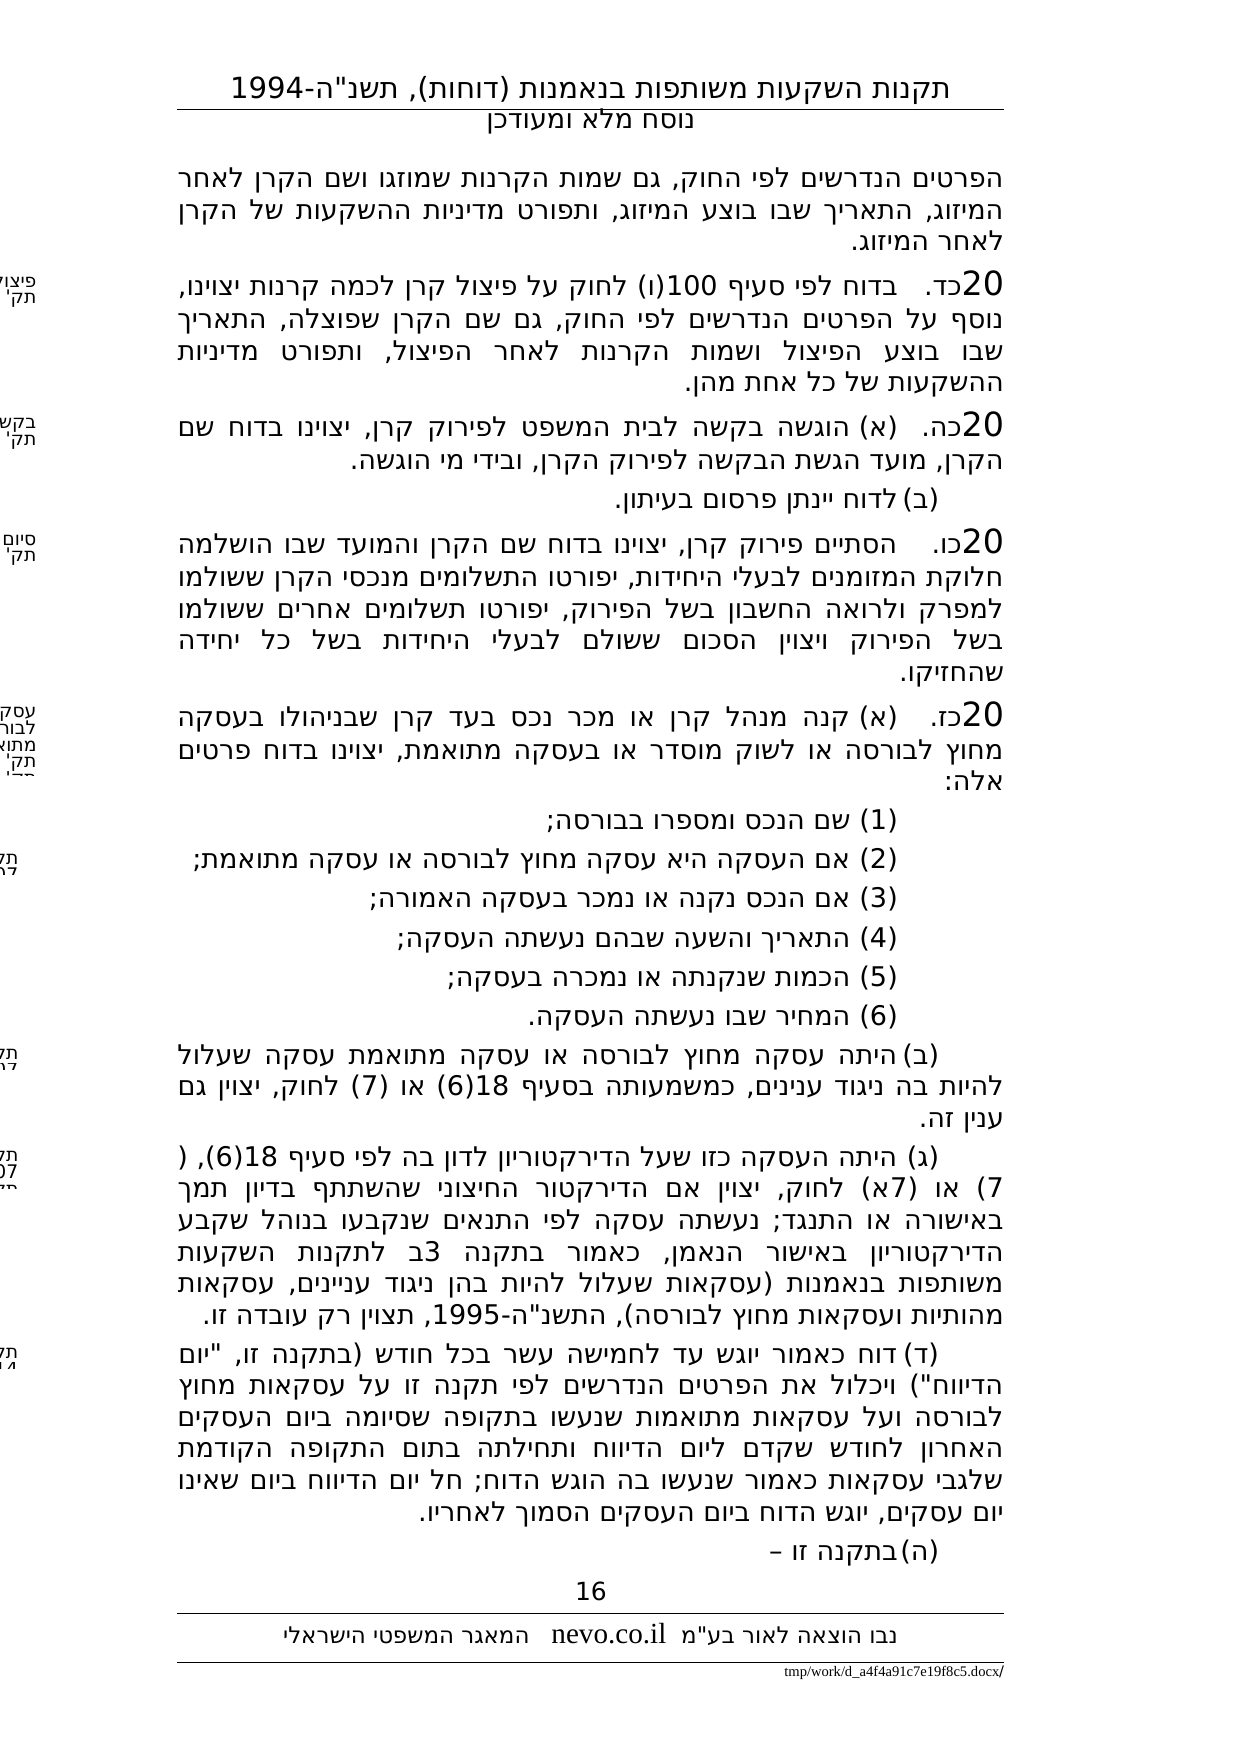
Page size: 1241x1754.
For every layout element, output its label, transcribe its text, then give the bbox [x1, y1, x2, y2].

text (1) שם הנכס ומספרו בבורסה; [177, 805, 898, 836]
text 20כז. (א) קנה מנהל קרן או מכר נכס בעד קרן שבניהולו בעסקה מחוץ לבורסה או לשוק מוסדר או בעסקה מתואמת, יצוינו בדוח פרטים אלה: [177, 695, 1004, 797]
text (ד) דוח כאמור יוגש עד לחמישה עשר בכל חודש (בתקנה זו, "יום הדיווח") ויכלול את הפרטים הנדרשים לפי תקנה זו על עסקאות מחוץ לבורסה ועל עסקאות מתואמות שנעשו בתקופה שסיומה ביום העסקים האחרון לחודש שקדם ליום הדיווח ותחילתה בתום התקופה הקודמת שלגבי עסקאות כאמור שנעשו בה הוגש הדוח; חל יום הדיווח ביום שאינו יום עסקים, יוגש הדוח ביום העסקים הסמוך לאחריו. [177, 1338, 1004, 1527]
text (2) אם העסקה היא עסקה מחוץ לבורסה או עסקה מתואמת; [177, 844, 898, 875]
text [177, 162, 1004, 257]
text 20כה. (א) הוגשה בקשה לבית המשפט לפירוק קרן, יצוינו בדוח שם הקרן, מועד הגשת הבקשה לפירוק הקרן, ובידי מי הוגשה. [177, 406, 1004, 476]
text (4) התאריך והשעה שבהם נעשתה העסקה; [177, 922, 898, 953]
text (ב) לדוח יינתן פרסום בעיתון. [177, 483, 1004, 515]
text 20כד. בדוח לפי סעיף 100(ו) לחוק על פיצול קרן לכמה קרנות יצוינו, נוסף על הפרטים הנדרשים לפי החוק, גם שם הקרן שפוצלה, התאריך שבו בוצע הפיצול ושמות הקרנות לאחר הפיצול, ותפורט מדיניות ההשקעות של כל אחת מהן. [177, 264, 1004, 398]
text (ב) היתה עסקה מחוץ לבורסה או עסקה מתואמת עסקה שעלול להיות בה ניגוד ענינים, כמשמעותה בסעיף 18(6) או (7) לחוק, יצוין גם ענין זה. [177, 1039, 1004, 1134]
text 20כו. הסתיים פירוק קרן, יצוינו בדוח שם הקרן והמועד שבו הושלמה חלוקת המזומנים לבעלי היחידות, יפורטו התשלומים מנכסי הקרן ששולמו למפרק ולרואה החשבון בשל הפירוק, יפורטו תשלומים אחרים ששולמו בשל הפירוק ויצוין הסכום ששולם לבעלי היחידות בשל כל יחידה שהחזיקו. [177, 523, 1004, 688]
text (3) אם הנכס נקנה או נמכר בעסקה האמורה; [177, 883, 898, 914]
text (ה) בתקנה זו – [177, 1535, 1004, 1567]
text (5) הכמות שנקנתה או נמכרה בעסקה; [177, 961, 898, 992]
text (ג) היתה העסקה כזו שעל הדירקטוריון לדון בה לפי סעיף 18(6), (7) או (7א) לחוק, יצוין אם הדירקטור החיצוני שהשתתף בדיון תמך באישורה או התנגד; נעשתה עסקה לפי התנאים שנקבעו בנוהל שקבע הדירקטוריון באישור הנאמן, כאמור בתקנה 3ב לתקנות השקעות משותפות בנאמנות (עסקאות שעלול להיות בהן ניגוד עניינים, עסקאות מהותיות ועסקאות מחוץ לבורסה), התשנ"ה-1995, תצוין רק עובדה זו. [177, 1141, 1004, 1331]
text (6) המחיר שבו נעשתה העסקה. [177, 1000, 898, 1032]
